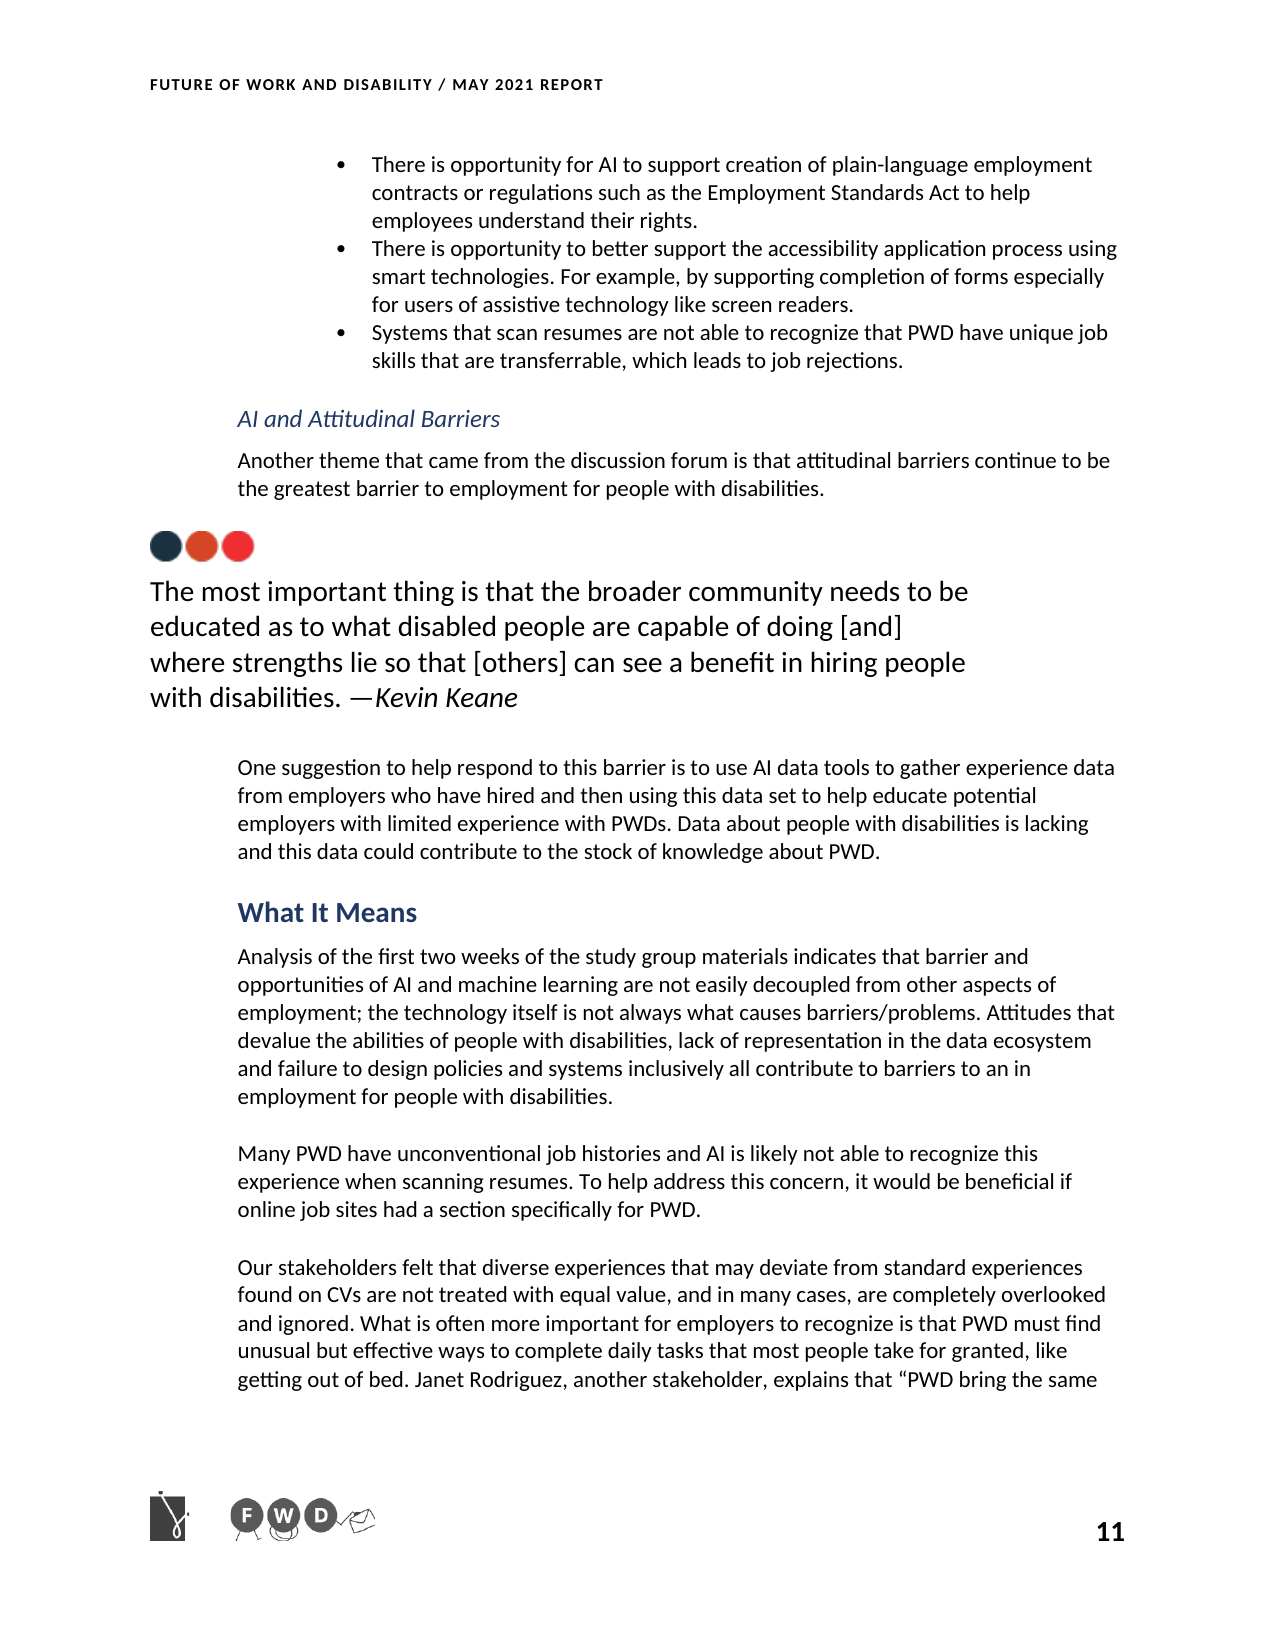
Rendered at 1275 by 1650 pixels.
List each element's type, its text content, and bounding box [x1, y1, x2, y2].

list There is opportunity to better support the accessibility application process using smart technologies. For example, by supporting completion of forms especially for users of assistive technology like screen readers. [337, 234, 1125, 318]
text Another theme that came from the discussion forum is that attitudinal barriers continue to be the greatest barrier to employment for people with disabilities. [237, 446, 1125, 502]
text Many PWD have unconventional job histories and AI is likely not able to recognize this experience when scanning resumes. To help address this concern, it would be beneficial if online job sites had a section specifically for PWD. [237, 1139, 1125, 1223]
list Systems that scan resumes are not able to recognize that PWD have unique job skills that are transferrable, which leads to job rejections. [337, 318, 1125, 374]
picture [150, 531, 255, 565]
text The most important thing is that the broader community needs to be educated as to what disabled people are capable of doing [and] where strengths lie so that [others] can see a benefit in hiring people with disabilities. —Kevin Keane [150, 573, 978, 715]
list There is opportunity for AI to support creation of plain-language employment contracts or regulations such as the Employment Standards Act to help employees understand their rights. [337, 150, 1125, 234]
picture [150, 1491, 190, 1541]
subtitle What It Means [237, 894, 1125, 929]
text Analysis of the first two weeks of the study group materials indicates that barrier and opportunities of AI and machine learning are not easily decoupled from other aspects of employment; the technology itself is not always what causes barriers/problems. Attitudes that devalue the abilities of people with disabilities, lack of representation in the data ecosystem and failure to design policies and systems inclusively all contribute to barriers to an in employment for people with disabilities. [237, 942, 1125, 1110]
subtitle AI and Attitudinal Barriers [237, 403, 1125, 434]
text One suggestion to help respond to this barrier is to use AI data tools to gather experience data from employers who have hired and then using this data set to help educate potential employers with limited experience with PWDs. Data about people with disabilities is lacking and this data could contribute to the stock of knowledge about PWD. [237, 753, 1125, 865]
